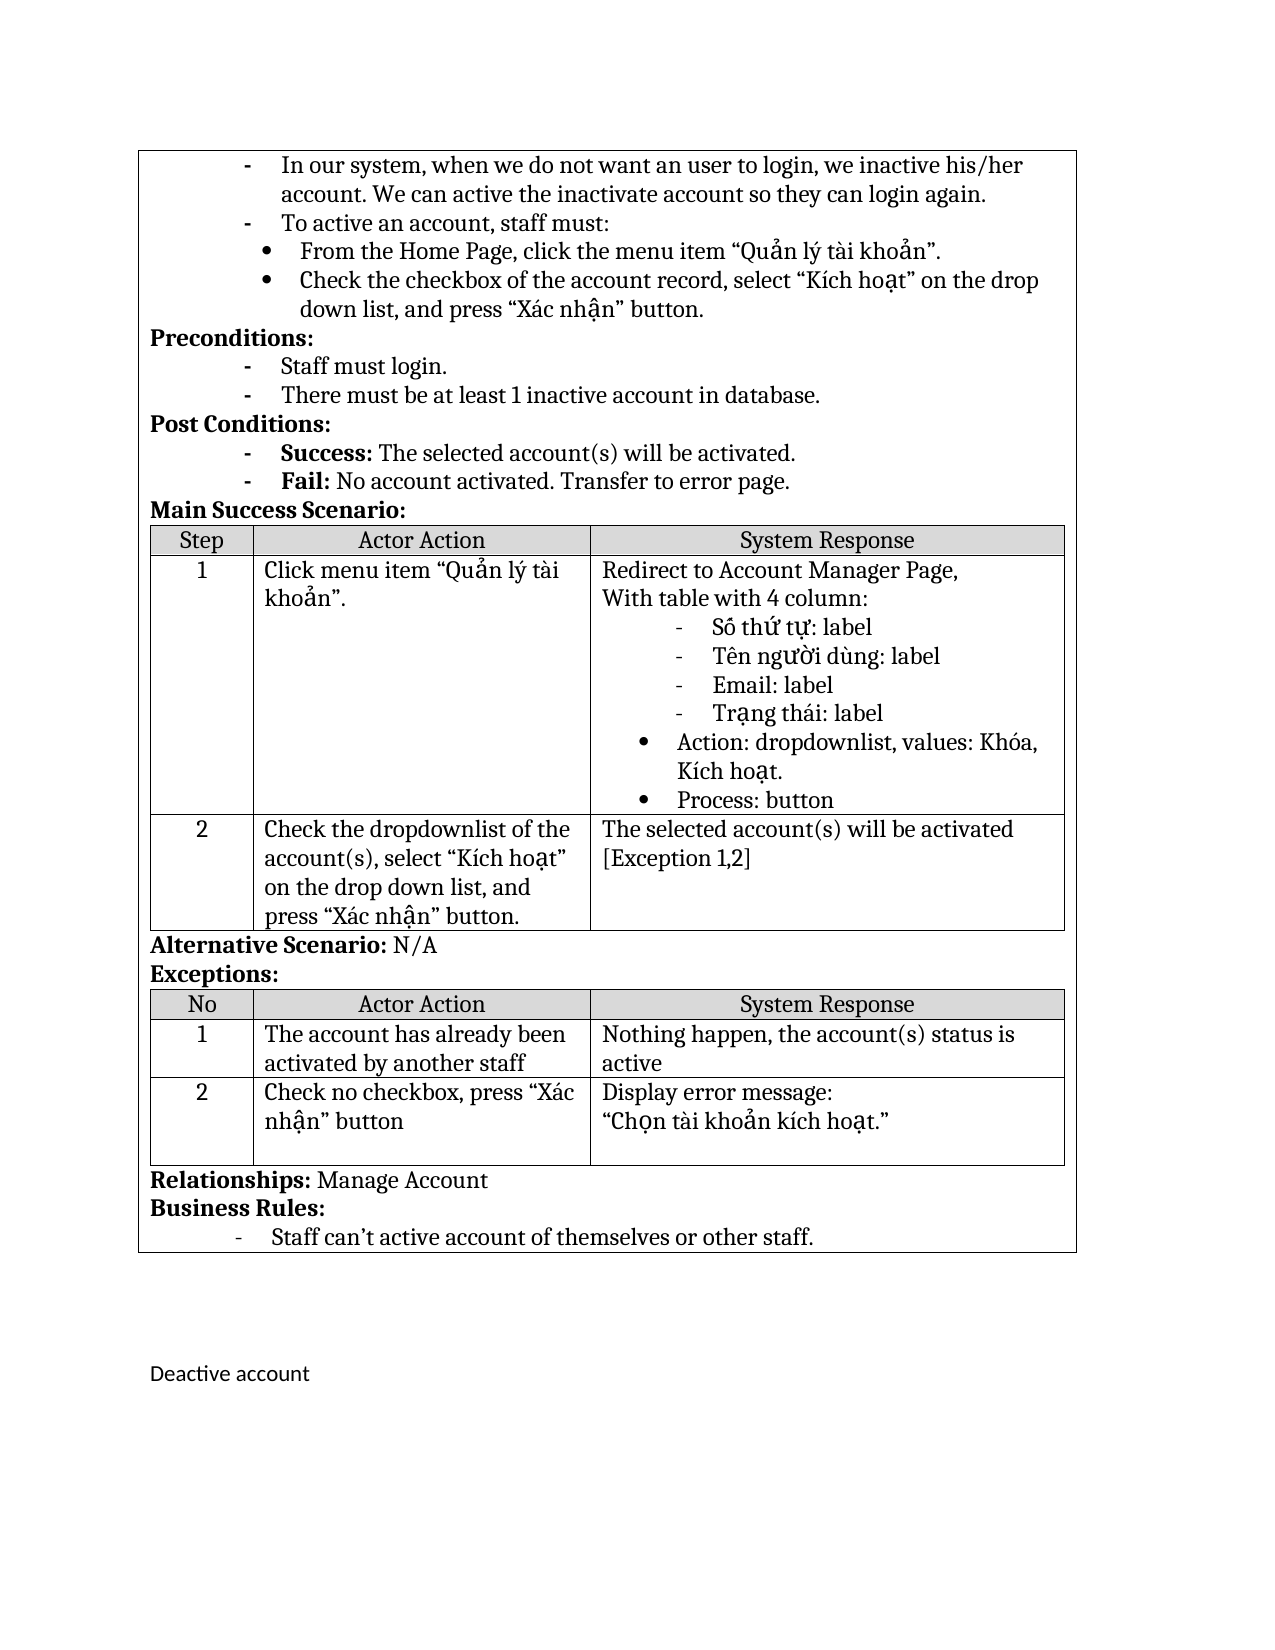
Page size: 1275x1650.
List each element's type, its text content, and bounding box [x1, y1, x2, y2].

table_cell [139, 151, 1076, 1252]
text Deactive account [150, 1359, 1125, 1387]
